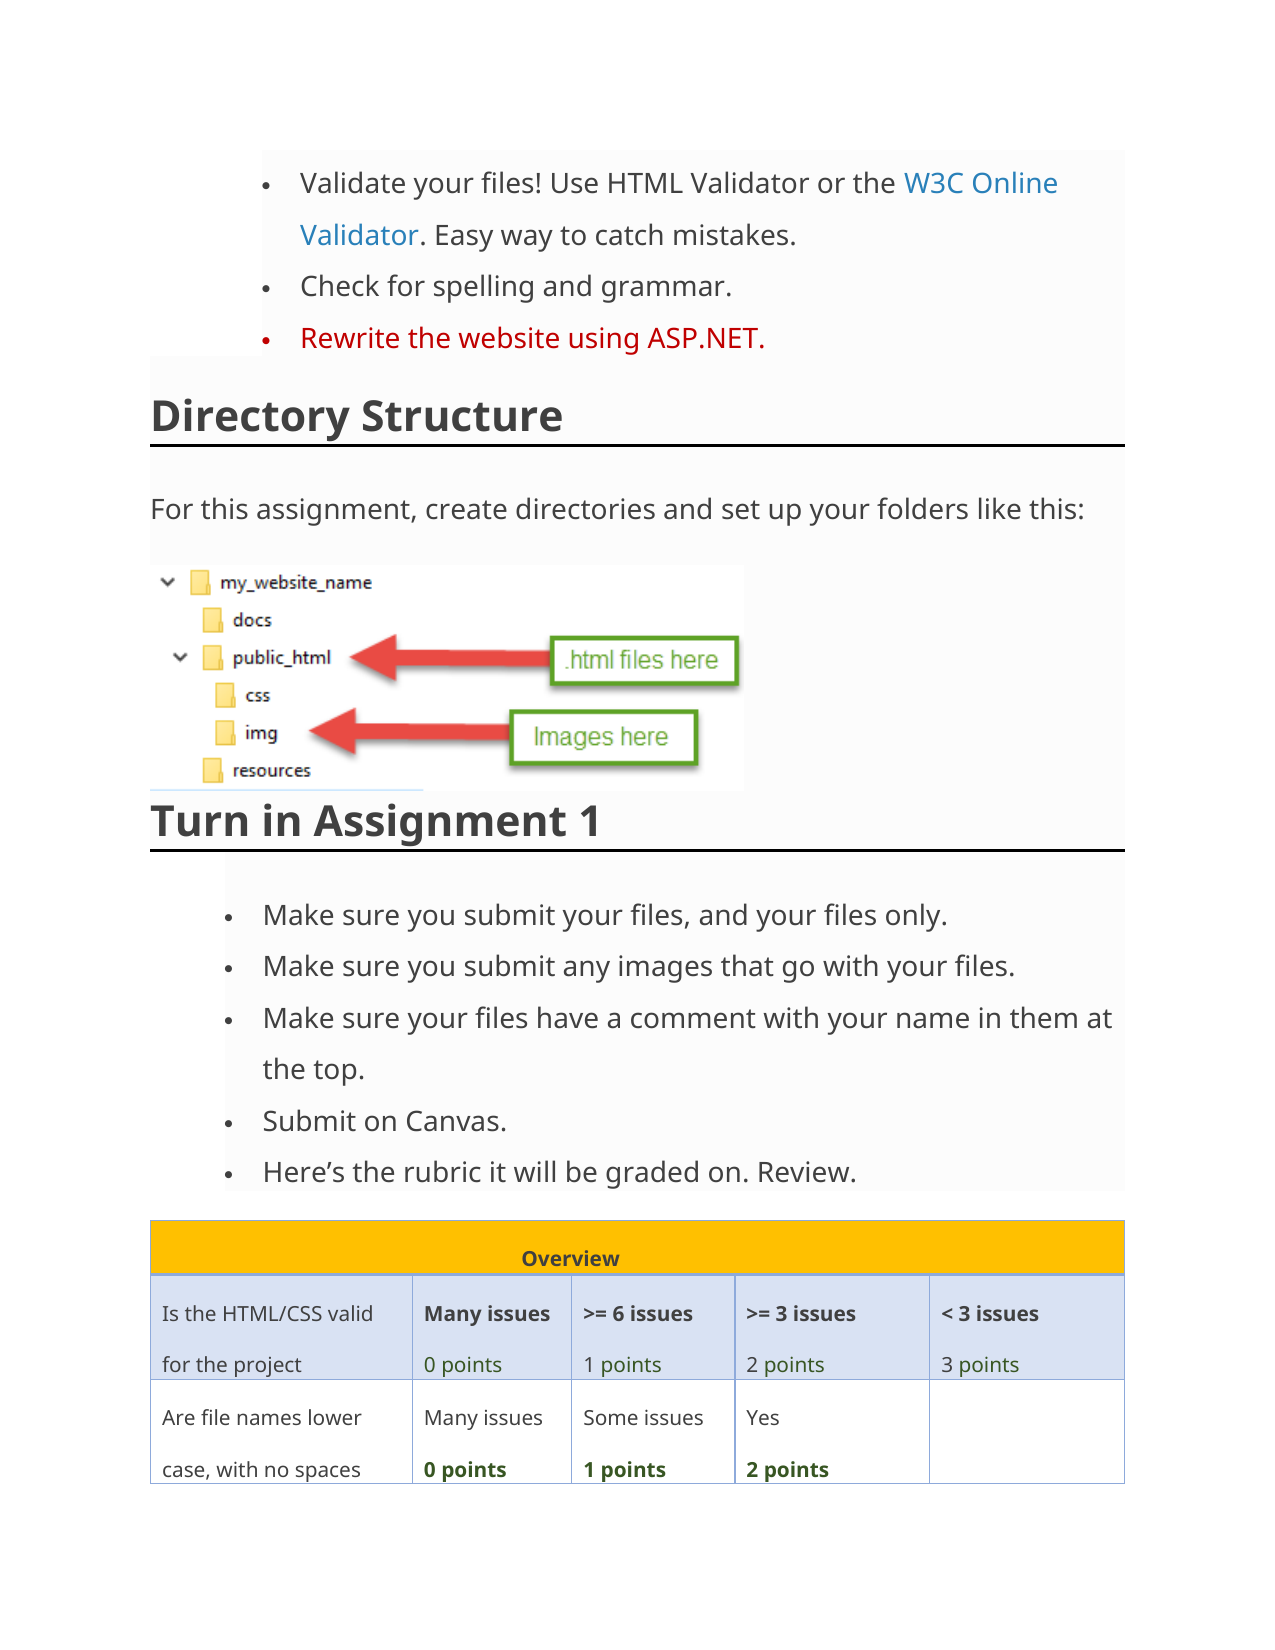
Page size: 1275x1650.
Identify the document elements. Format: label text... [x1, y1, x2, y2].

list Validate your files! Use HTML Validator or the W3C Online Validator. Easy way to catch mistakes. [262, 150, 1125, 253]
picture [150, 565, 744, 791]
list Here’s the rubric it will be graded on. Review. [225, 1139, 1125, 1191]
table_cell Many issues 0 points [413, 1276, 571, 1379]
table_cell Some issues 1 points [572, 1380, 734, 1483]
list Submit on Canvas. [225, 1088, 1125, 1139]
text Directory Structure [150, 385, 1125, 444]
list Make sure you submit your files, and your files only. [225, 882, 1125, 933]
table_cell >= 6 issues 1 points [572, 1276, 734, 1379]
table_cell Many issues 0 points [413, 1380, 571, 1483]
table_cell Are file names lower case, with no spaces [151, 1380, 412, 1483]
list Rewrite the website using ASP.NET. [262, 305, 1125, 356]
table_header Overview [151, 1221, 1124, 1273]
text Turn in Assignment 1 [150, 791, 1125, 849]
list Make sure you submit any images that go with your files. [225, 933, 1125, 985]
table_cell < 3 issues 3 points [930, 1276, 1124, 1379]
table_cell Yes 2 points [736, 1380, 929, 1483]
list Check for spelling and grammar. [262, 253, 1125, 305]
text For this assignment, create directories and set up your folders like this: [150, 476, 1125, 527]
table_cell >= 3 issues 2 points [736, 1276, 929, 1379]
table_cell Is the HTML/CSS valid for the project [151, 1276, 412, 1379]
list Make sure your files have a comment with your name in them at the top. [225, 985, 1125, 1088]
table_cell [930, 1380, 1124, 1483]
